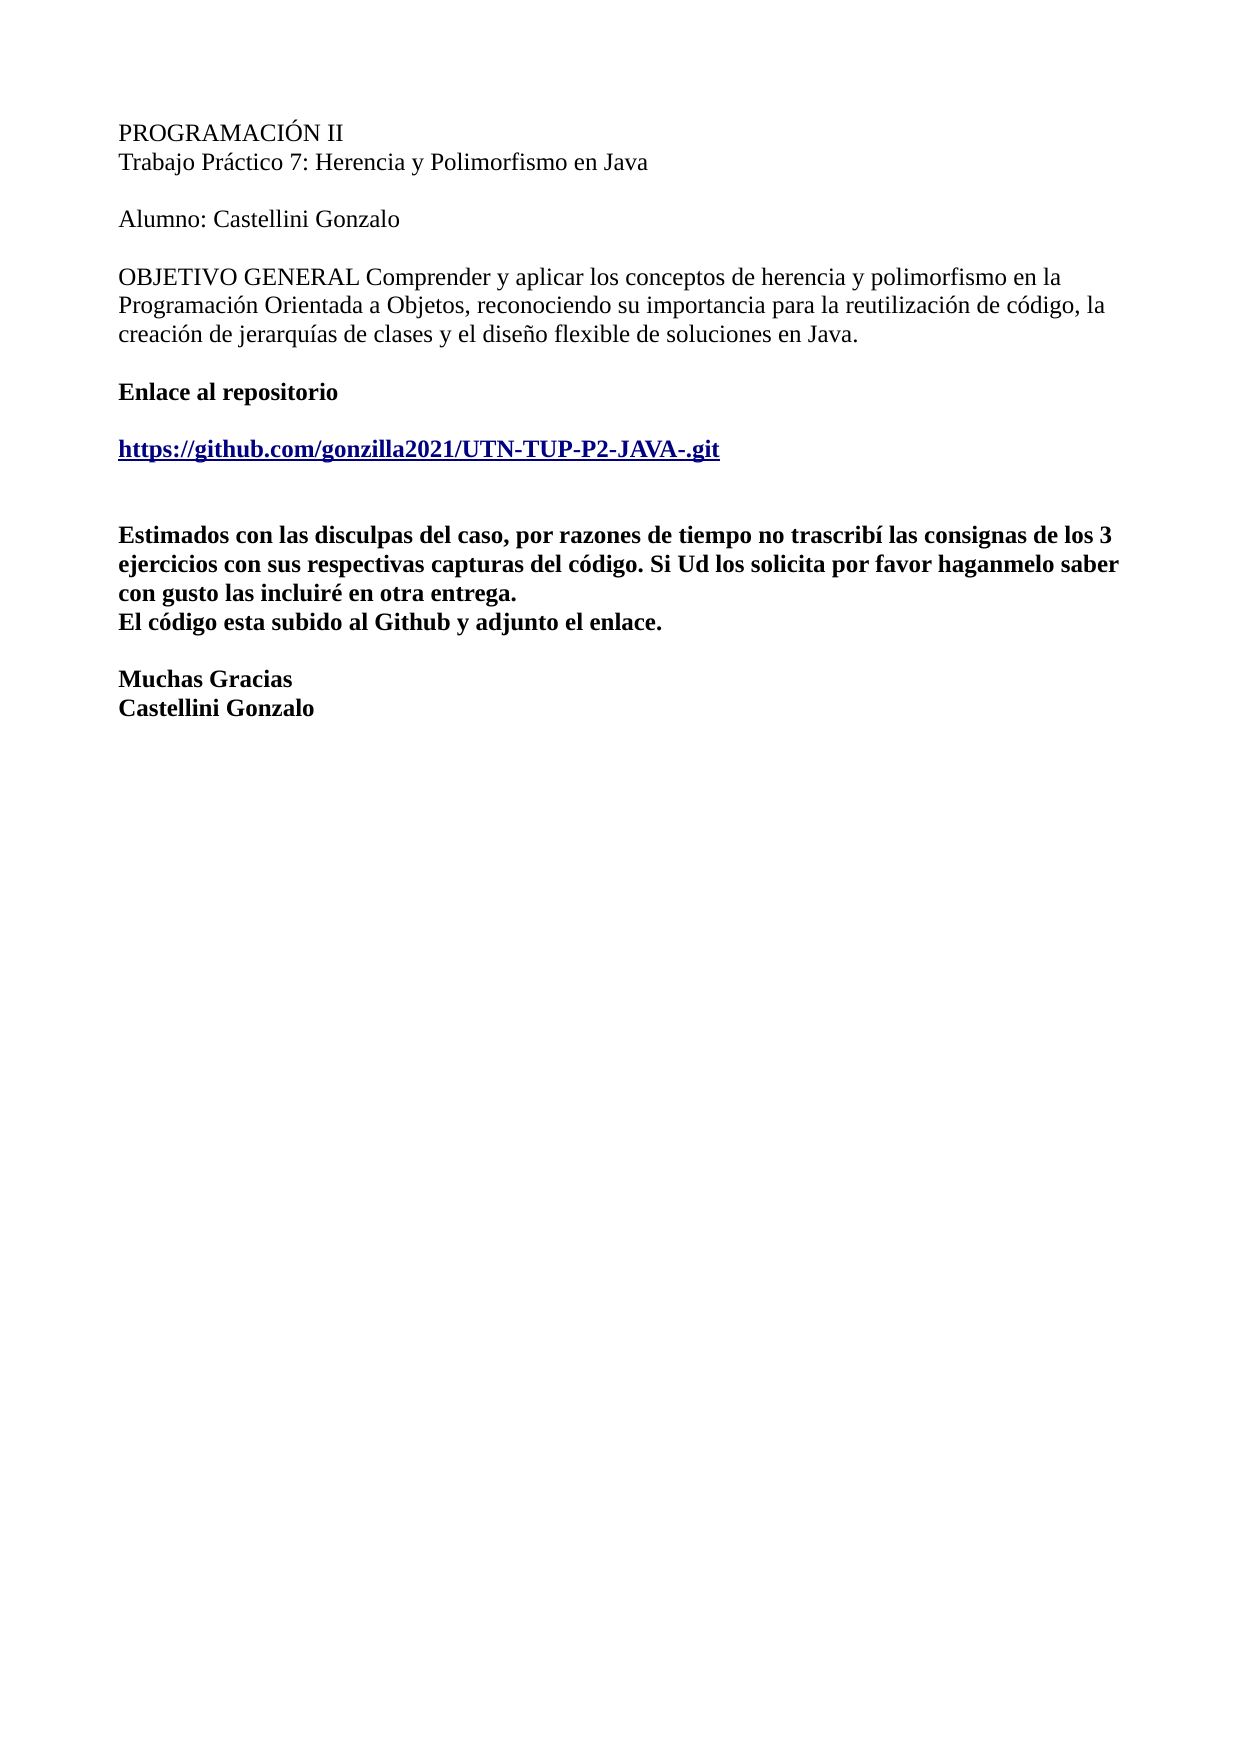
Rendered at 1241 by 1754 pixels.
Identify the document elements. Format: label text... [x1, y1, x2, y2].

text Muchas Gracias [118, 664, 1122, 693]
text OBJETIVO GENERAL Comprender y aplicar los conceptos de herencia y polimorfismo en la Programación Orientada a Objetos, reconociendo su importancia para la reutilización de código, la creación de jerarquías de clases y el diseño flexible de soluciones en Java. [118, 262, 1122, 348]
text https://github.com/gonzilla2021/UTN-TUP-P2-JAVA-.git [118, 434, 1122, 463]
text El código esta subido al Github y adjunto el enlace. [118, 607, 1122, 636]
text Estimados con las disculpas del caso, por razones de tiempo no trascribí las consignas de los 3 ejercicios con sus respectivas capturas del código. Si Ud los solicita por favor haganmelo saber con gusto las incluiré en otra entrega. [118, 521, 1122, 607]
text Alumno: Castellini Gonzalo [118, 204, 1122, 233]
text Enlace al repositorio [118, 377, 1122, 406]
text Trabajo Práctico 7: Herencia y Polimorfismo en Java [118, 147, 1122, 176]
text PROGRAMACIÓN II [118, 118, 1122, 147]
text Castellini Gonzalo [118, 693, 1122, 722]
